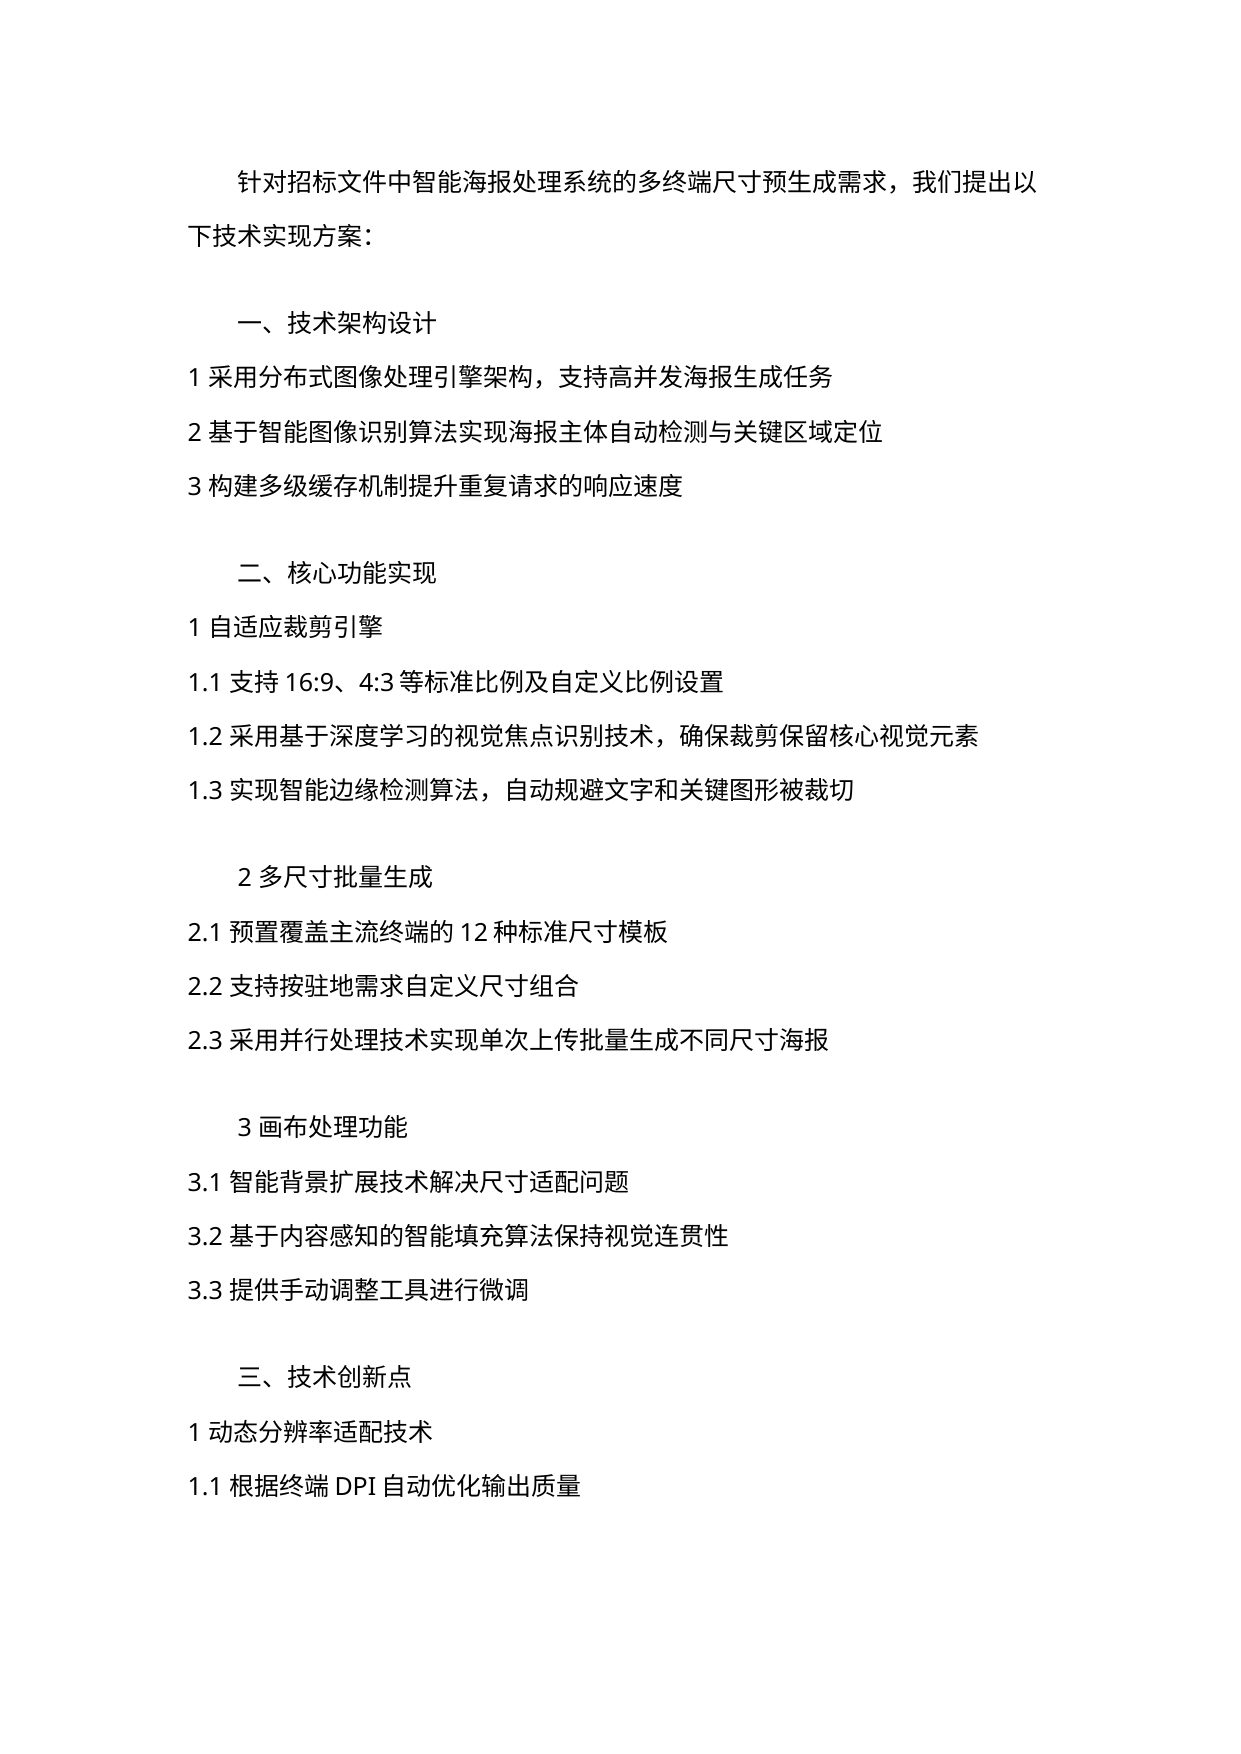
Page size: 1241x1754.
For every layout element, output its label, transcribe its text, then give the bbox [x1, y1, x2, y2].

text 2 多尺寸批量生成 2.1 预置覆盖主流终端的12种标准尺寸模板 2.2 支持按驻地需求自定义尺寸组合 2.3 采用并行处理技术实现单次上传批量生成不同尺寸海报 [187, 858, 1053, 1057]
text 一、技术架构设计 1 采用分布式图像处理引擎架构，支持高并发海报生成任务 2 基于智能图像识别算法实现海报主体自动检测与关键区域定位 3 构建多级缓存机制提升重复请求的响应速度 [187, 303, 1053, 503]
text 二、核心功能实现 1 自适应裁剪引擎 1.1 支持16:9、4:3等标准比例及自定义比例设置 1.2 采用基于深度学习的视觉焦点识别技术，确保裁剪保留核心视觉元素 1.3 实现智能边缘检测算法，自动规避文字和关键图形被裁切 [187, 553, 1053, 807]
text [187, 1358, 1053, 1503]
text 针对招标文件中智能海报处理系统的多终端尺寸预生成需求，我们提出以下技术实现方案： [187, 162, 1053, 253]
text 3 画布处理功能 3.1 智能背景扩展技术解决尺寸适配问题 3.2 基于内容感知的智能填充算法保持视觉连贯性 3.3 提供手动调整工具进行微调 [187, 1108, 1053, 1307]
